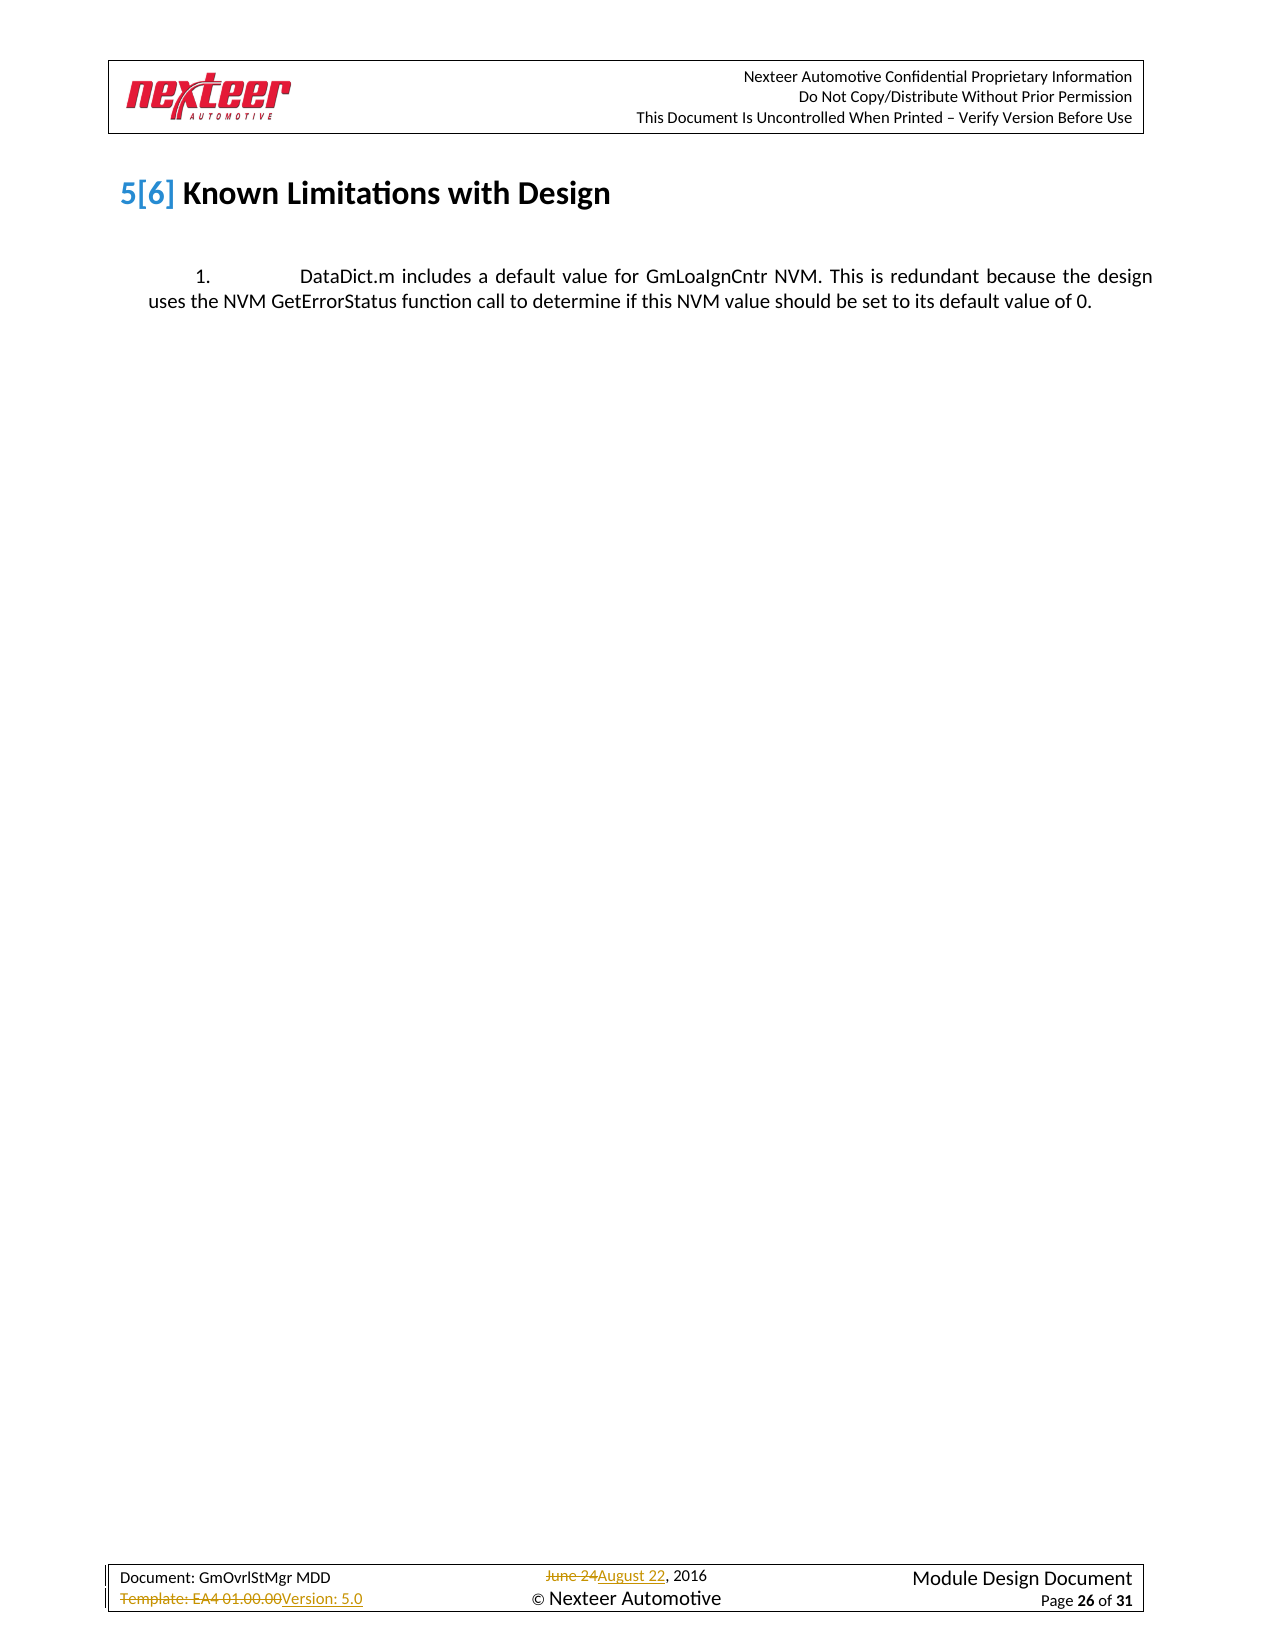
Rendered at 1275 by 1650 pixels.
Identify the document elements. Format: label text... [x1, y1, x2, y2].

subtitle Known Limitations with Design [120, 172, 1155, 213]
list DataDict.m includes a default value for GmLoaIgnCntr NVM. This is redundant because the design uses the NVM GetErrorStatus function call to determine if this NVM value should be set to its default value of 0. [148, 263, 1155, 314]
picture [120, 61, 295, 133]
